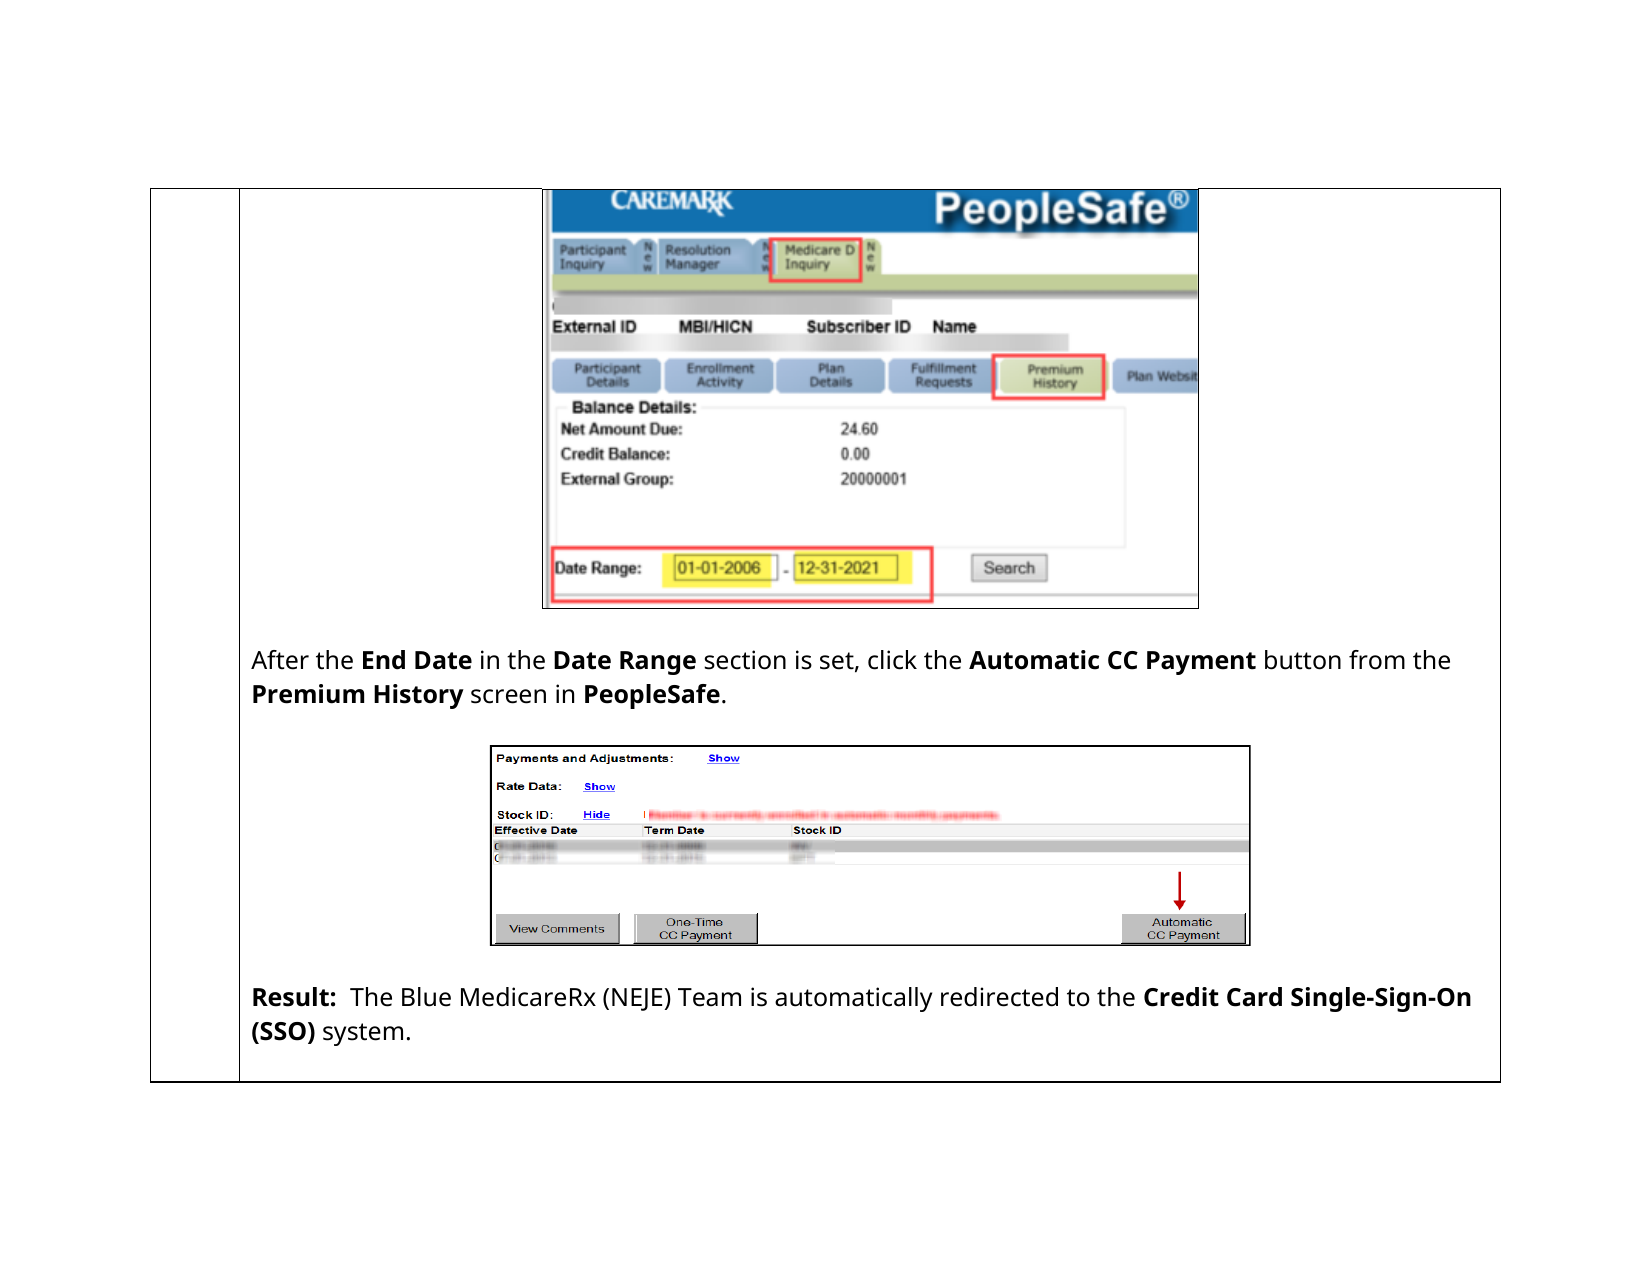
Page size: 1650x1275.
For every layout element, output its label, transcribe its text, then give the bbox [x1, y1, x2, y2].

picture [489, 745, 1251, 946]
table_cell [240, 189, 1500, 1081]
table_cell 2 [151, 189, 239, 1081]
picture [543, 190, 1198, 608]
